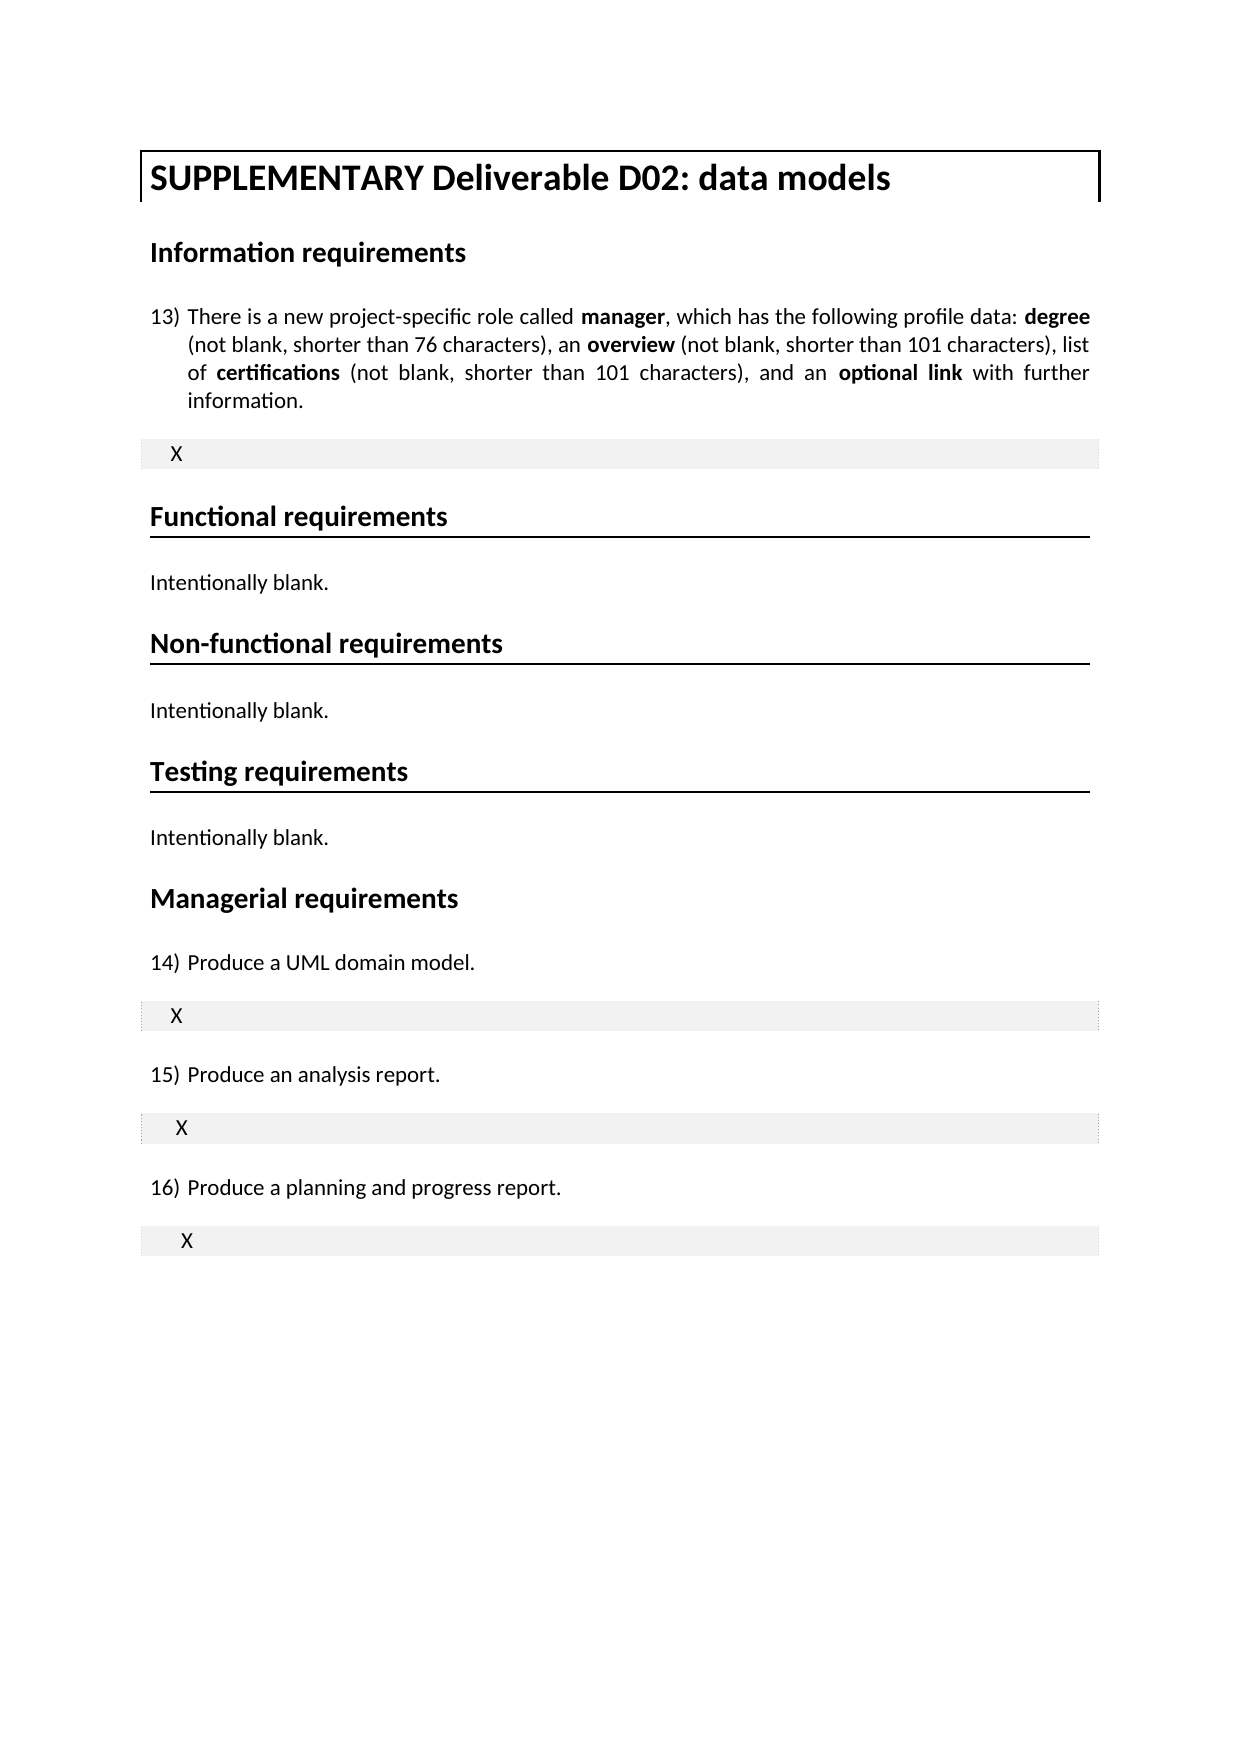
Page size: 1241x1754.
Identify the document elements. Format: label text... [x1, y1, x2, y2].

list Produce a planning and progress report. [150, 1173, 1090, 1201]
text Intentionally blank. [150, 696, 1090, 724]
text Testing requirements [150, 753, 1090, 791]
list Produce an analysis report. [150, 1061, 1090, 1088]
list Produce a UML domain model. [150, 948, 1090, 976]
text Intentionally blank. [150, 568, 1090, 596]
text Intentionally blank. [150, 823, 1090, 851]
text SUPPLEMENTARY Deliverable D02: data models [142, 152, 1098, 202]
text X [141, 1001, 1099, 1031]
text Information requirements [150, 234, 1090, 272]
text Non-functional requirements [150, 626, 1090, 663]
list There is a new project-specific role called manager, which has the following profile data: degree (not blank, shorter than 76 characters), an overview (not blank, shorter than 101 characters), list of certifications (not blank, shorter than 101 characters), and an optional link with further information. [150, 302, 1090, 414]
text X [141, 439, 1099, 469]
text X [141, 1226, 1099, 1256]
text Managerial requirements [150, 880, 1090, 918]
text X [141, 1113, 1099, 1144]
text Functional requirements [150, 498, 1090, 536]
